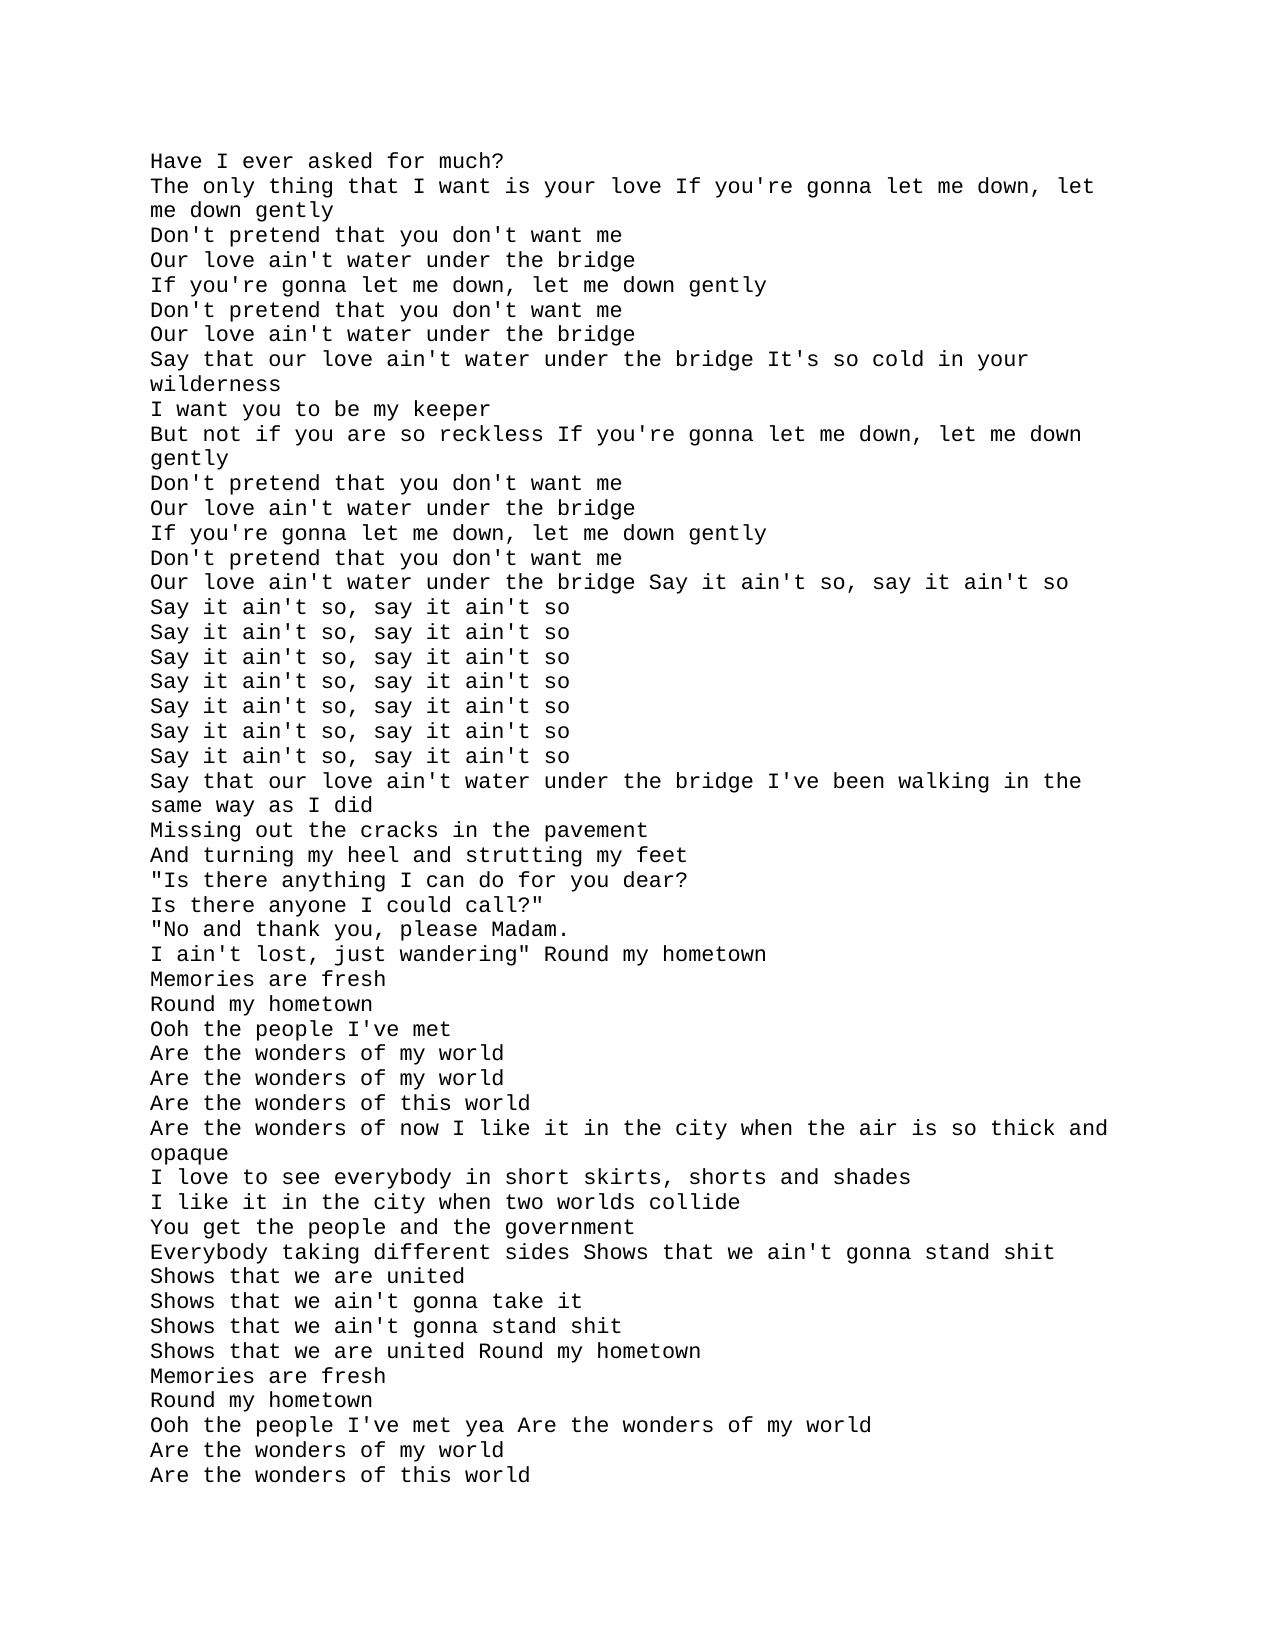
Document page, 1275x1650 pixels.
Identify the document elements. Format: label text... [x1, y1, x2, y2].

text Are the wonders of now I like it in the city when the air is so thick and opaque [150, 1117, 1125, 1166]
text If you're gonna let me down, let me down gently [150, 522, 1125, 547]
text Don't pretend that you don't want me [150, 224, 1125, 249]
text Memories are fresh [150, 968, 1125, 993]
text Shows that we are united Round my hometown [150, 1340, 1125, 1365]
text I ain't lost, just wandering" Round my hometown [150, 943, 1125, 968]
text Say it ain't so, say it ain't so [150, 621, 1125, 646]
text You get the people and the government [150, 1216, 1125, 1241]
text "No and thank you, please Madam. [150, 918, 1125, 943]
text Say that our love ain't water under the bridge It's so cold in your wilderness [150, 348, 1125, 398]
text Say it ain't so, say it ain't so [150, 695, 1125, 720]
text Say it ain't so, say it ain't so [150, 596, 1125, 621]
text Say it ain't so, say it ain't so [150, 720, 1125, 745]
text Everybody taking different sides Shows that we ain't gonna stand shit [150, 1241, 1125, 1266]
text Is there anyone I could call?" [150, 894, 1125, 918]
text The only thing that I want is your love If you're gonna let me down, let me down gently [150, 175, 1125, 224]
text Say it ain't so, say it ain't so [150, 745, 1125, 770]
text But not if you are so reckless If you're gonna let me down, let me down gently [150, 423, 1125, 472]
text Our love ain't water under the bridge [150, 249, 1125, 274]
text Ooh the people I've met yea Are the wonders of my world [150, 1414, 1125, 1439]
text Round my hometown [150, 1389, 1125, 1414]
text Don't pretend that you don't want me [150, 299, 1125, 323]
text Are the wonders of this world [150, 1092, 1125, 1117]
text Have I ever asked for much? [150, 150, 1125, 175]
text Shows that we are united [150, 1266, 1125, 1290]
text Say it ain't so, say it ain't so [150, 646, 1125, 671]
text If you're gonna let me down, let me down gently [150, 274, 1125, 299]
text Memories are fresh [150, 1365, 1125, 1389]
text Round my hometown [150, 993, 1125, 1018]
text Are the wonders of this world [150, 1464, 1125, 1489]
text Our love ain't water under the bridge Say it ain't so, say it ain't so [150, 571, 1125, 596]
text Shows that we ain't gonna stand shit [150, 1315, 1125, 1340]
text Don't pretend that you don't want me [150, 472, 1125, 497]
text Are the wonders of my world [150, 1042, 1125, 1067]
text And turning my heel and strutting my feet [150, 844, 1125, 869]
text I love to see everybody in short skirts, shorts and shades [150, 1166, 1125, 1191]
text Missing out the cracks in the pavement [150, 819, 1125, 844]
text Don't pretend that you don't want me [150, 547, 1125, 571]
text I like it in the city when two worlds collide [150, 1191, 1125, 1216]
text Our love ain't water under the bridge [150, 497, 1125, 522]
text "Is there anything I can do for you dear? [150, 869, 1125, 894]
text Are the wonders of my world [150, 1439, 1125, 1464]
text Say that our love ain't water under the bridge I've been walking in the same way as I did [150, 770, 1125, 819]
text Ooh the people I've met [150, 1018, 1125, 1042]
text Say it ain't so, say it ain't so [150, 671, 1125, 695]
text I want you to be my keeper [150, 398, 1125, 423]
text Our love ain't water under the bridge [150, 323, 1125, 348]
text Shows that we ain't gonna take it [150, 1290, 1125, 1315]
text Are the wonders of my world [150, 1067, 1125, 1092]
